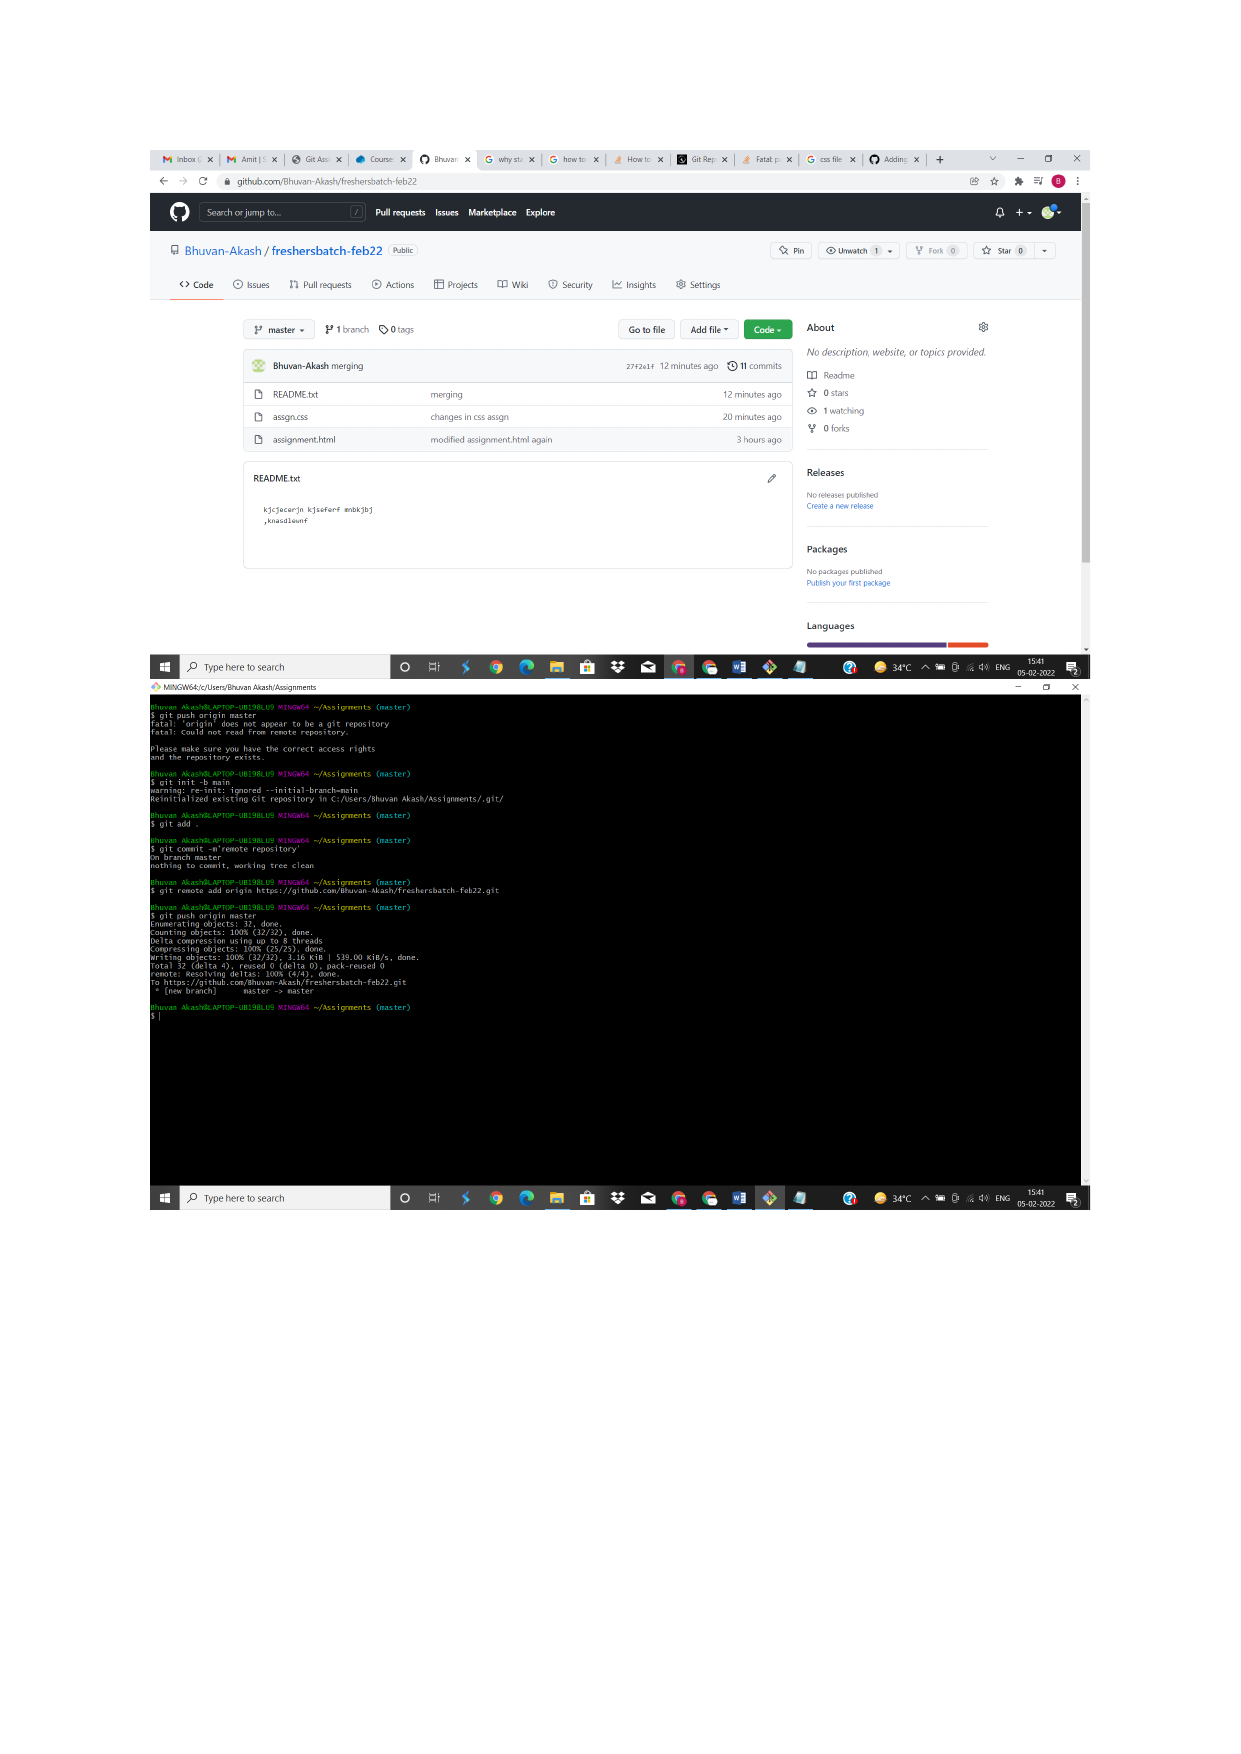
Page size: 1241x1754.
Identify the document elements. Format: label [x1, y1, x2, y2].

picture [150, 150, 1091, 679]
picture [150, 681, 1091, 1210]
